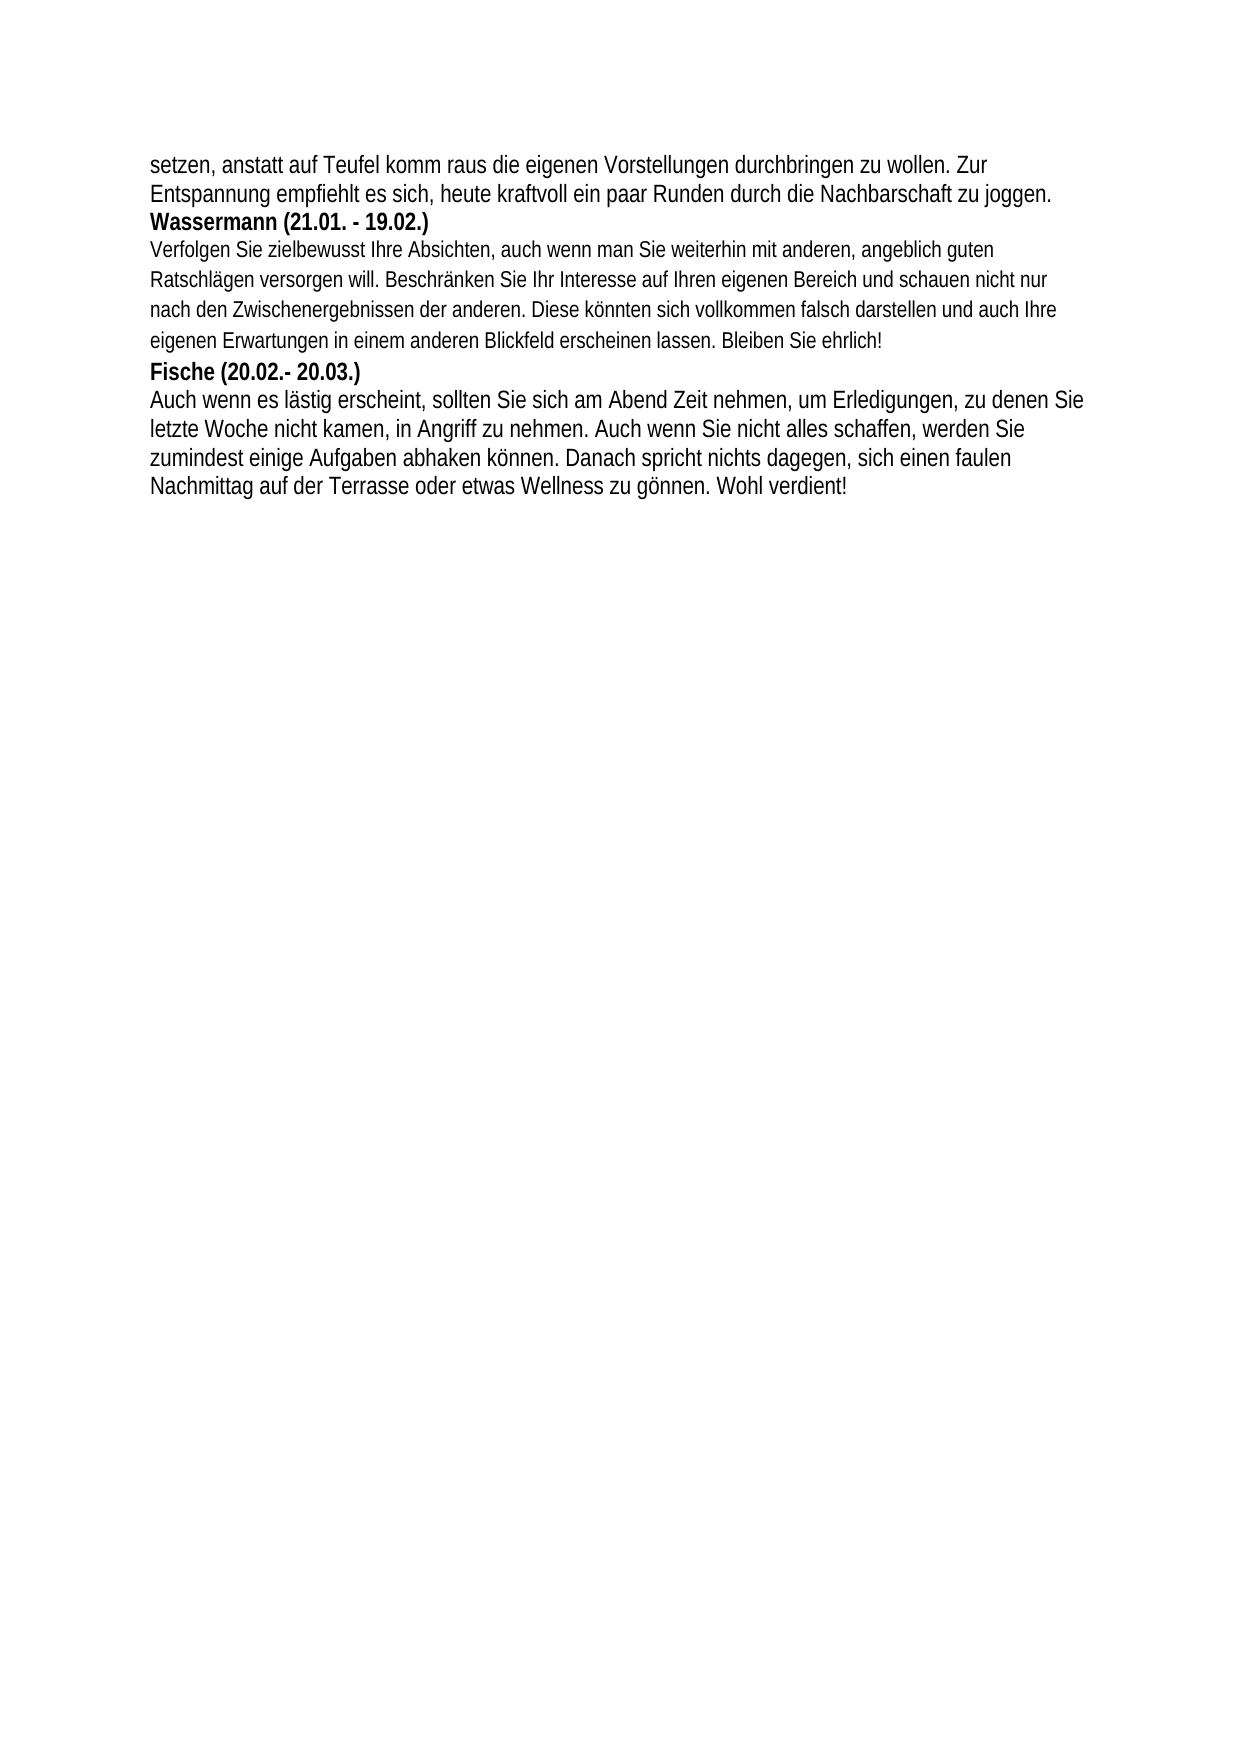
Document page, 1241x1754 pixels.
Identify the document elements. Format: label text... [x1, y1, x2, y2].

text Auch wenn es lästig erscheint, sollten Sie sich am Abend Zeit nehmen, um Erledigungen, zu denen Sie letzte Woche nicht kamen, in Angriff zu nehmen. Auch wenn Sie nicht alles schaffen, werden Sie zumindest einige Aufgaben abhaken können. Danach spricht nichts dagegen, sich einen faulen Nachmittag auf der Terrasse oder etwas Wellness zu gönnen. Wohl verdient! [150, 385, 1090, 500]
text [150, 150, 1090, 207]
text Verfolgen Sie zielbewusst Ihre Absichten, auch wenn man Sie weiterhin mit anderen, angeblich guten Ratschlägen versorgen will. Beschränken Sie Ihr Interesse auf Ihren eigenen Bereich und schauen nicht nur nach den Zwischenergebnissen der anderen. Diese könnten sich vollkommen falsch darstellen und auch Ihre eigenen Erwartungen in einem anderen Blickfeld erscheinen lassen. Bleiben Sie ehrlich! [150, 236, 1090, 353]
text Fische (20.02.- 20.03.) [150, 357, 1090, 385]
text Wassermann (21.01. - 19.02.) [150, 207, 1090, 236]
